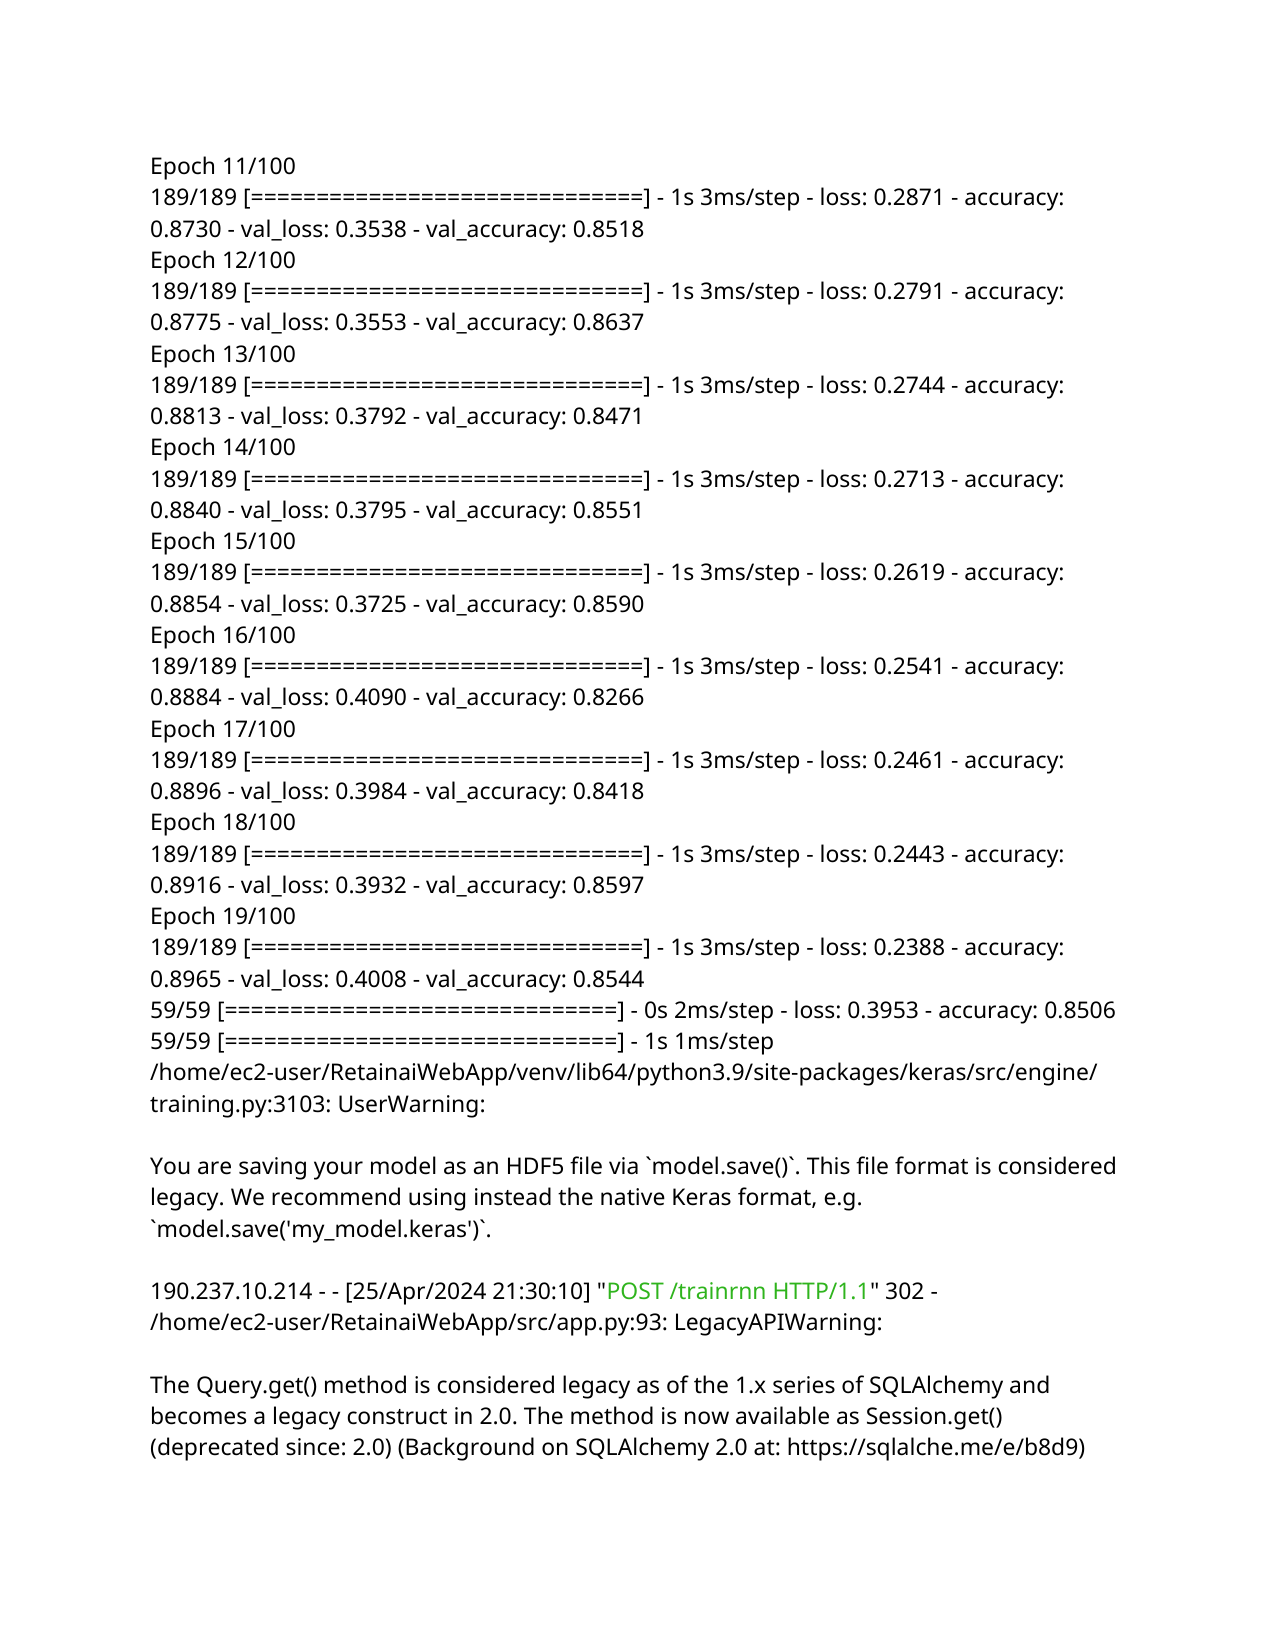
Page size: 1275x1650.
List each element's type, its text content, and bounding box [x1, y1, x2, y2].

text Epoch 19/100 [150, 900, 1125, 931]
text 189/189 [==============================] - 1s 3ms/step - loss: 0.2871 - accuracy: 0.8730 - val_loss: 0.3538 - val_accuracy: 0.8518 [150, 181, 1125, 244]
text Epoch 15/100 [150, 525, 1125, 556]
text 59/59 [==============================] - 0s 2ms/step - loss: 0.3953 - accuracy: 0.8506 [150, 994, 1125, 1025]
text Epoch 17/100 [150, 712, 1125, 744]
text You are saving your model as an HDF5 file via `model.save()`. This file format is considered legacy. We recommend using instead the native Keras format, e.g. `model.save('my_model.keras')`. [150, 1150, 1125, 1244]
text 189/189 [==============================] - 1s 3ms/step - loss: 0.2619 - accuracy: 0.8854 - val_loss: 0.3725 - val_accuracy: 0.8590 [150, 556, 1125, 619]
text Epoch 11/100 [150, 150, 1125, 181]
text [150, 1369, 1125, 1462]
text 189/189 [==============================] - 1s 3ms/step - loss: 0.2791 - accuracy: 0.8775 - val_loss: 0.3553 - val_accuracy: 0.8637 [150, 275, 1125, 337]
text Epoch 13/100 [150, 337, 1125, 369]
text /home/ec2-user/RetainaiWebApp/src/app.py:93: LegacyAPIWarning: [150, 1306, 1125, 1337]
text Epoch 18/100 [150, 806, 1125, 837]
text 59/59 [==============================] - 1s 1ms/step [150, 1025, 1125, 1056]
text 190.237.10.214 - - [25/Apr/2024 21:30:10] "POST /trainrnn HTTP/1.1" 302 - [150, 1275, 1125, 1306]
text Epoch 16/100 [150, 619, 1125, 650]
text Epoch 14/100 [150, 431, 1125, 462]
text 189/189 [==============================] - 1s 3ms/step - loss: 0.2541 - accuracy: 0.8884 - val_loss: 0.4090 - val_accuracy: 0.8266 [150, 650, 1125, 712]
text 189/189 [==============================] - 1s 3ms/step - loss: 0.2713 - accuracy: 0.8840 - val_loss: 0.3795 - val_accuracy: 0.8551 [150, 462, 1125, 525]
text 189/189 [==============================] - 1s 3ms/step - loss: 0.2744 - accuracy: 0.8813 - val_loss: 0.3792 - val_accuracy: 0.8471 [150, 369, 1125, 431]
text /home/ec2-user/RetainaiWebApp/venv/lib64/python3.9/site-packages/keras/src/engine/training.py:3103: UserWarning: [150, 1056, 1125, 1119]
text 189/189 [==============================] - 1s 3ms/step - loss: 0.2388 - accuracy: 0.8965 - val_loss: 0.4008 - val_accuracy: 0.8544 [150, 931, 1125, 994]
text Epoch 12/100 [150, 244, 1125, 275]
text 189/189 [==============================] - 1s 3ms/step - loss: 0.2461 - accuracy: 0.8896 - val_loss: 0.3984 - val_accuracy: 0.8418 [150, 744, 1125, 806]
text 189/189 [==============================] - 1s 3ms/step - loss: 0.2443 - accuracy: 0.8916 - val_loss: 0.3932 - val_accuracy: 0.8597 [150, 837, 1125, 900]
